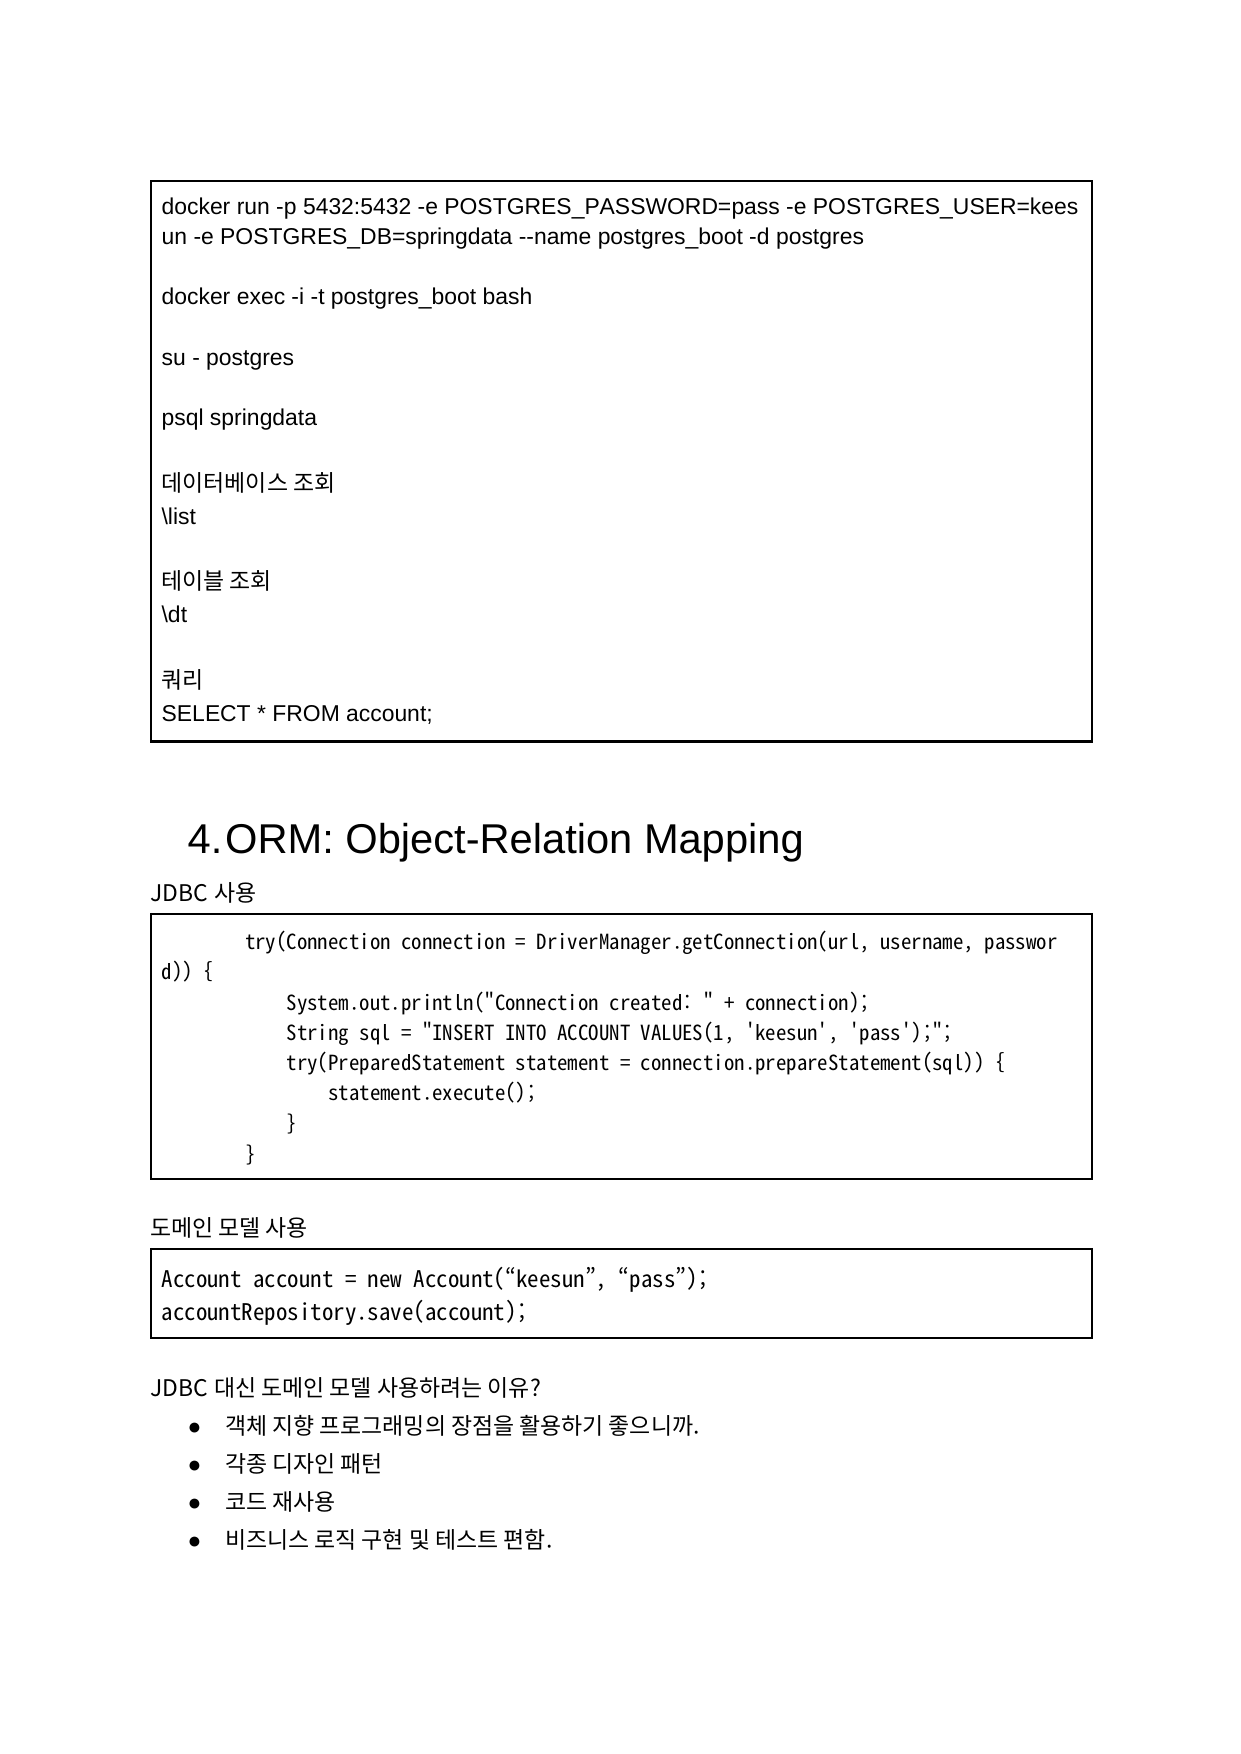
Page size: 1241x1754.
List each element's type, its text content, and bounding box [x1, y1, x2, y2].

subtitle ORM: Object-Relation Mapping [187, 814, 1090, 862]
text JDBC 대신 도메인 모델 사용하려는 이유? [150, 1369, 1090, 1403]
text JDBC 사용 [150, 875, 1090, 908]
list 비즈니스 로직 구현 및 테스트 편함. [187, 1522, 1090, 1555]
list 객체 지향 프로그래밍의 장점을 활용하기 좋으니까. [187, 1408, 1090, 1441]
table_header Account account = new Account(“keesun”, “pass”); accountRepository.save(account); [152, 1250, 1091, 1337]
table_header try(Connection connection = DriverManager.getConnection(url, username, password)) { System.out.println("Connection created: " + connection); String sql = "INSERT INTO ACCOUNT VALUES(1, 'keesun', 'pass');"; try(PreparedStatement statement = connection.prepareStatement(sql)) { statement.execute(); } } [152, 915, 1091, 1177]
list 각종 디자인 패턴 [187, 1446, 1090, 1479]
text 도메인 모델 사용 [150, 1210, 1090, 1243]
list 코드 재사용 [187, 1484, 1090, 1517]
table_header docker run -p 5432:5432 -e POSTGRES_PASSWORD=pass -e POSTGRES_USER=keesun -e POSTGRES_DB=springdata --name postgres_boot -d postgres docker exec -i -t postgres_boot bash su - postgres psql springdata 데이터베이스 조회 \list 테이블 조회 \dt 쿼리 SELECT * FROM account; [152, 182, 1091, 740]
